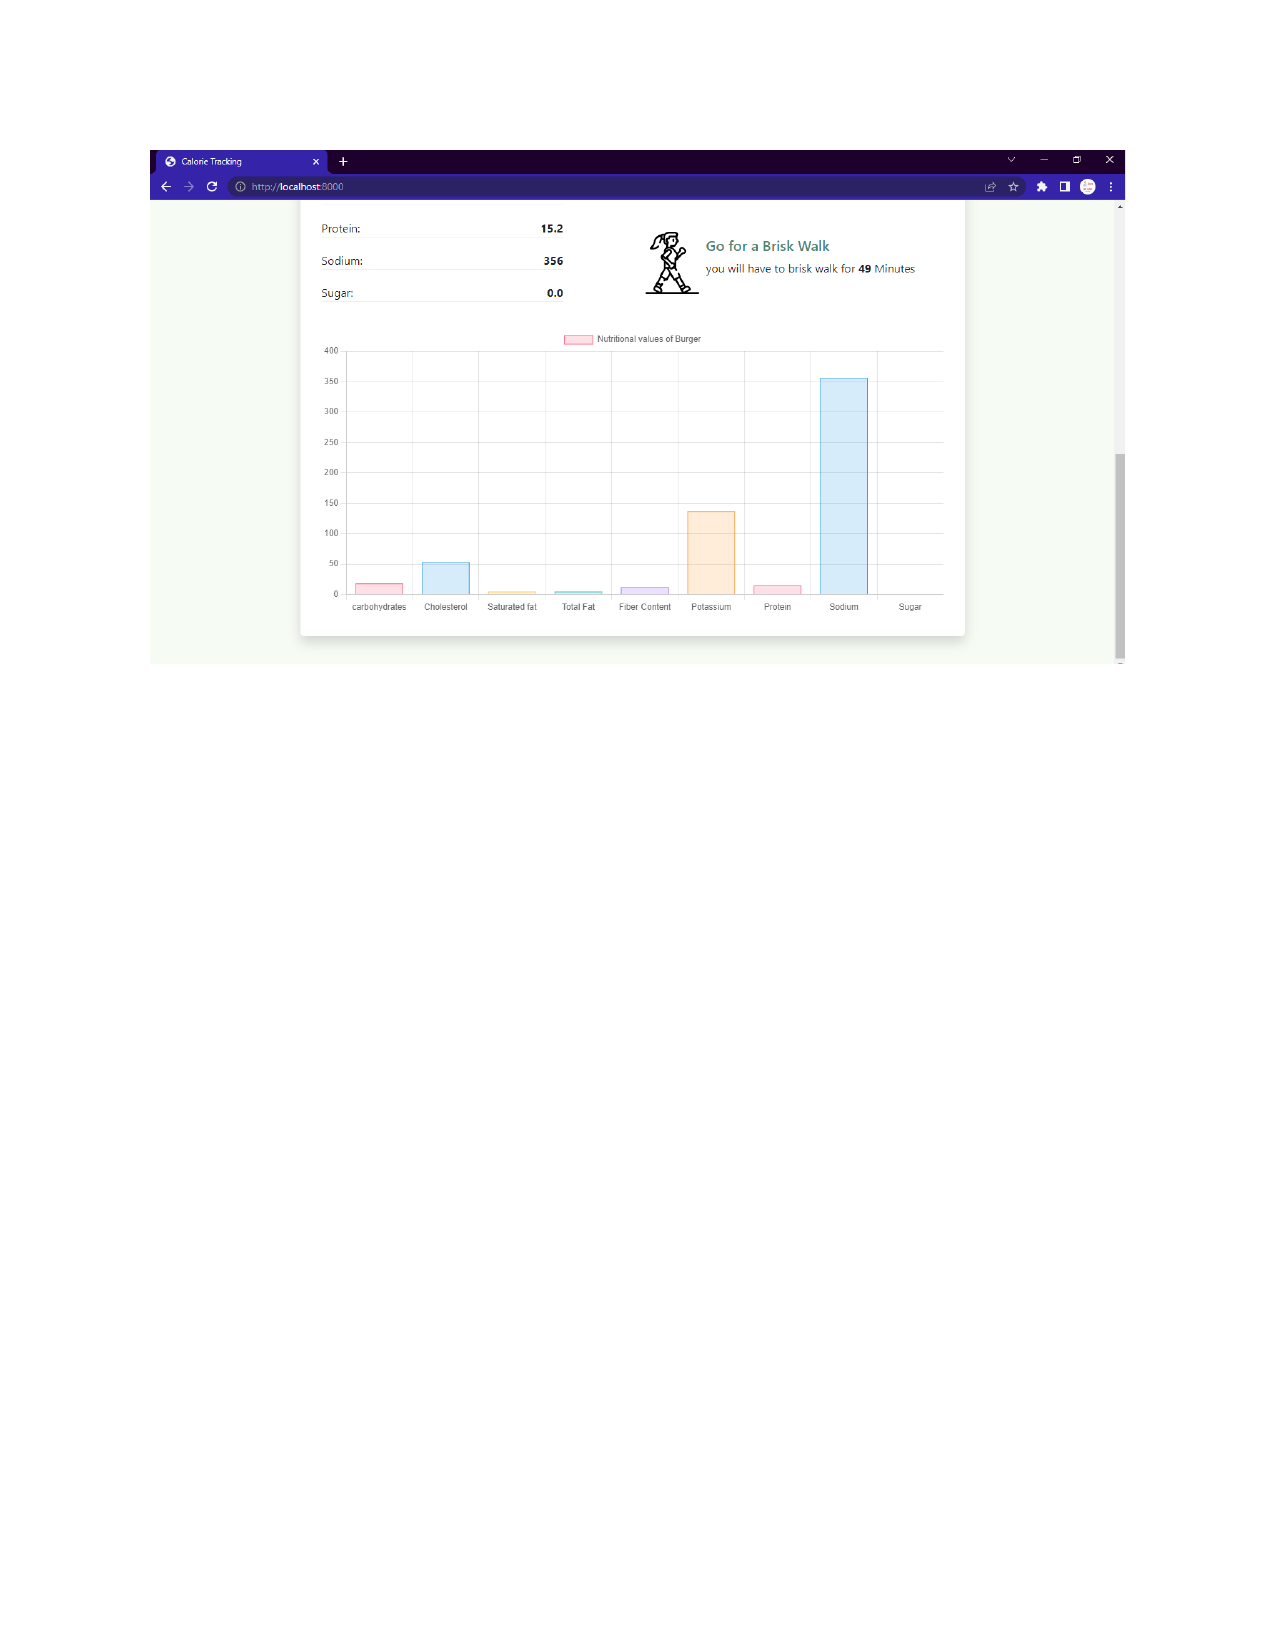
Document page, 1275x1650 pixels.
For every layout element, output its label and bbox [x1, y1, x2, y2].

picture [150, 150, 1125, 664]
